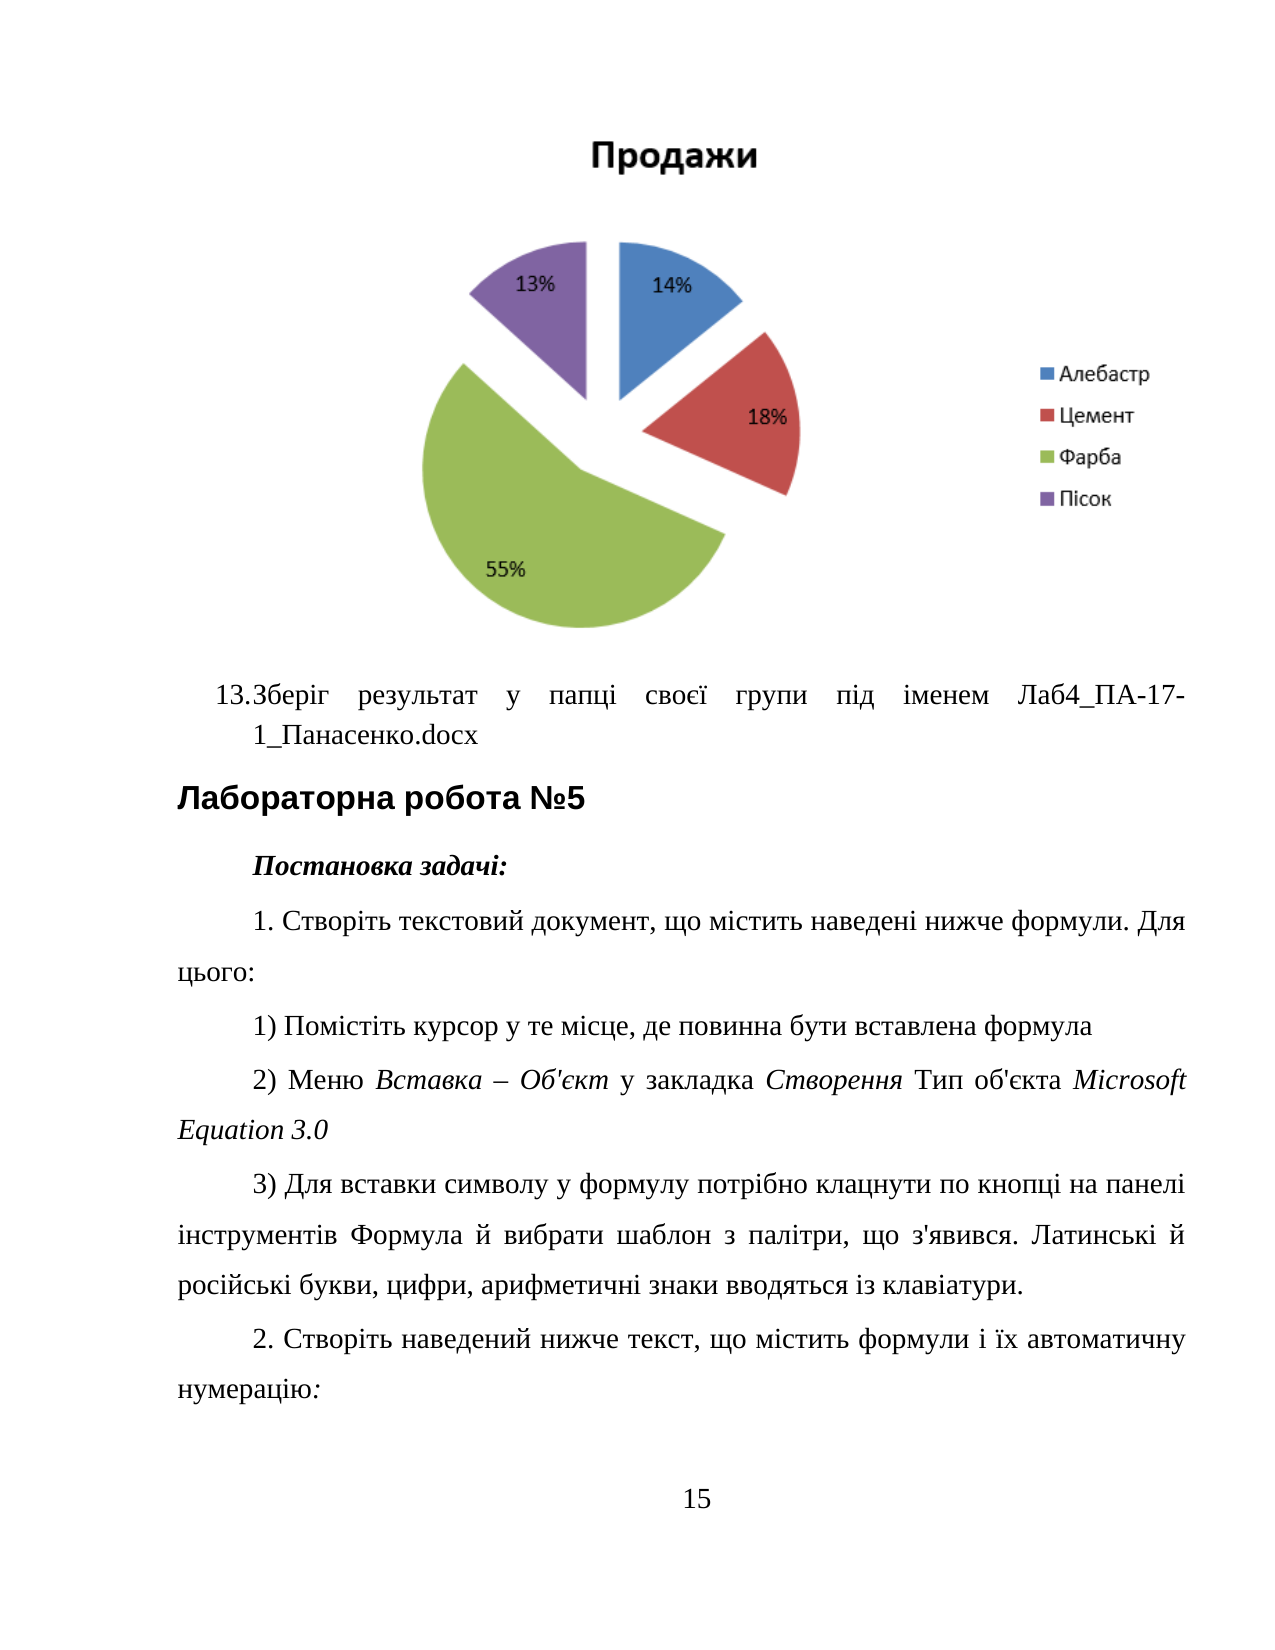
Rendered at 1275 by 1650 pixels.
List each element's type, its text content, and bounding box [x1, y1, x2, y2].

picture [196, 118, 1168, 671]
text 2. Створіть наведений нижче текст, що містить формули і їх автоматичну нумерацію: [177, 1321, 1186, 1405]
text 2) Меню Вставка – Об'єкт у закладка Створення Тип об'єкта Microsoft Equation 3.0 [177, 1062, 1186, 1146]
text Постановка задачі: [177, 848, 1186, 882]
subtitle Лабораторна робота №5 [177, 778, 1186, 817]
text 1) Помістіть курсор у те місце, де повинна бути вставлена формула [177, 1008, 1186, 1041]
text 3) Для вставки символу у формулу потрібно клацнути по кнопці на панелі інструментів Формула й вибрати шаблон з палітри, що з'явився. Латинські й російські букви, цифри, арифметичні знаки вводяться із клавіатури. [177, 1166, 1186, 1301]
text 1. Створіть текстовий документ, що містить наведені нижче формули. Для цього: [177, 903, 1186, 987]
